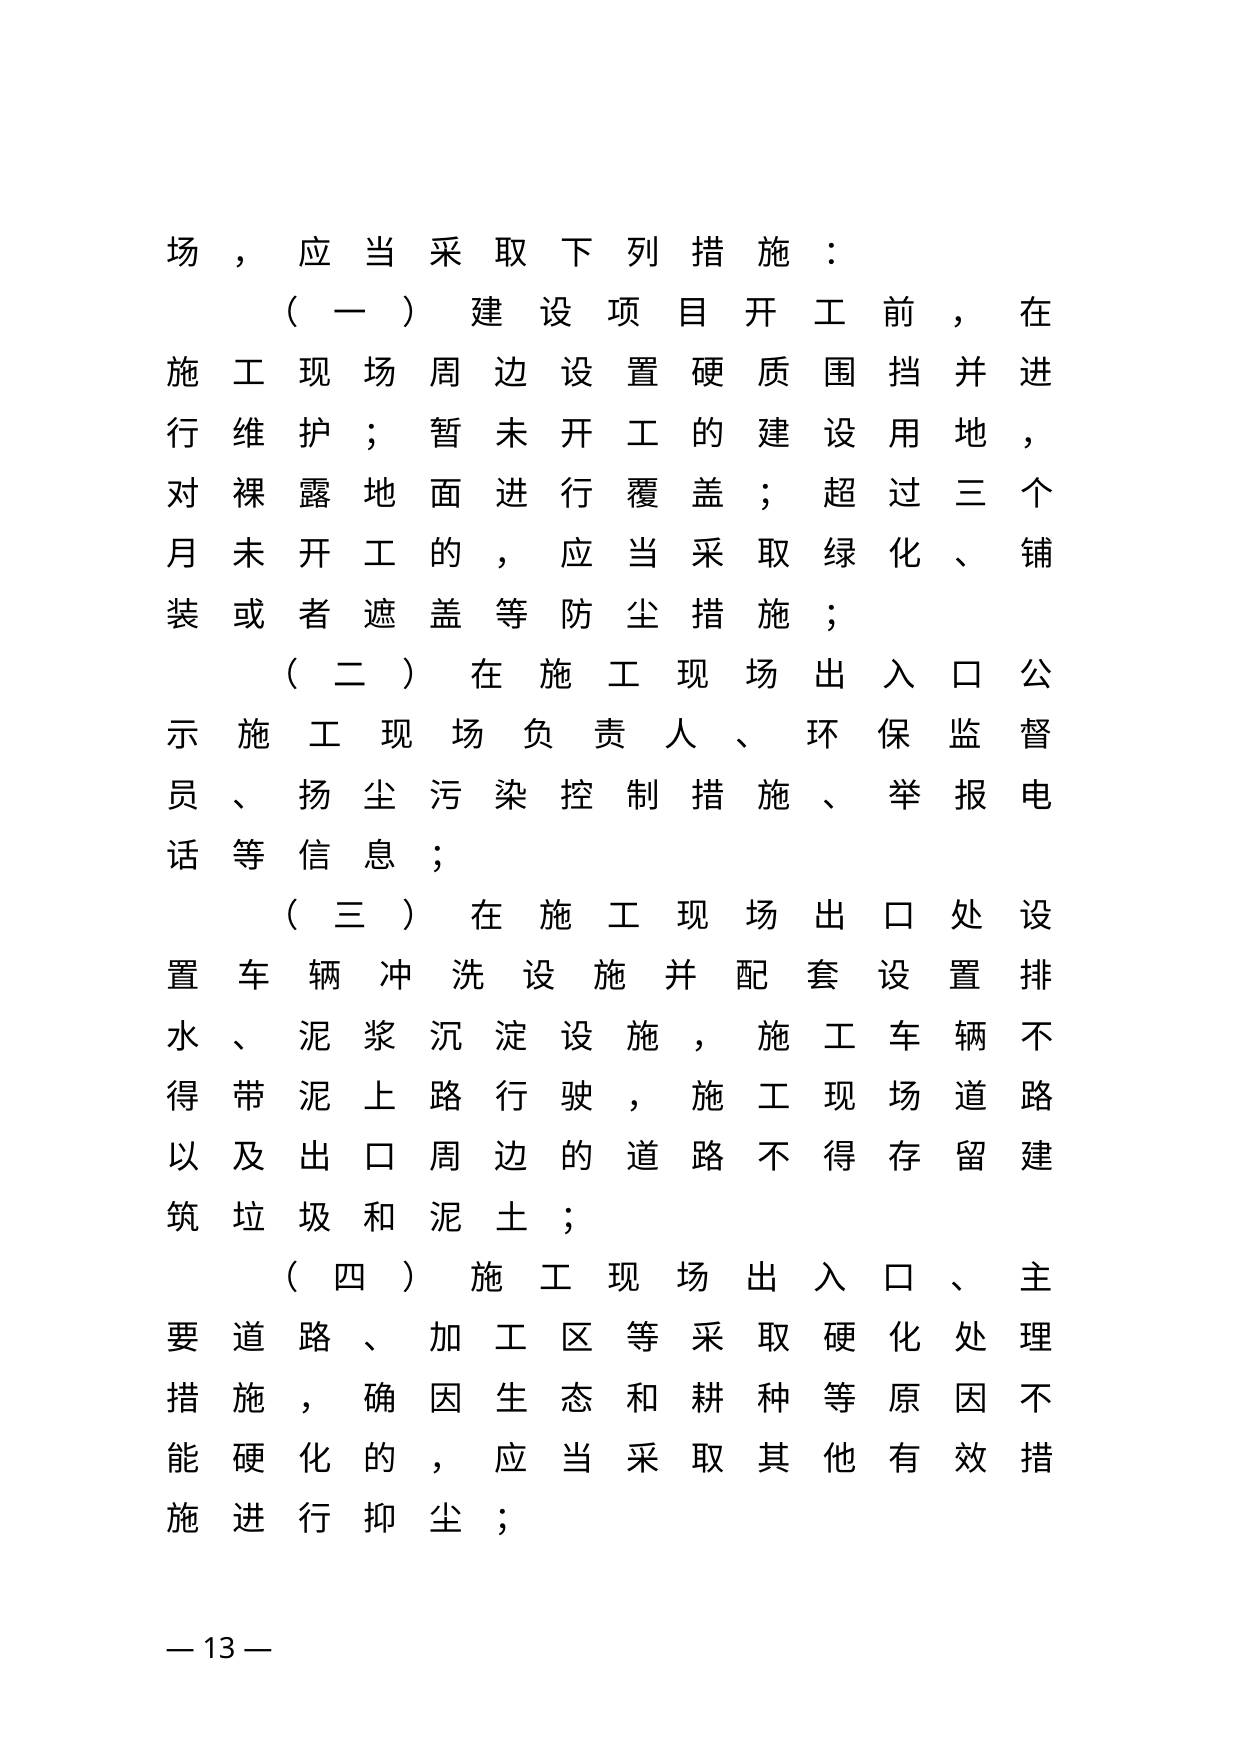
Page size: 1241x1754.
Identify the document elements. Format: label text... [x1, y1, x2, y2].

text （三）在施工现场出口处设置车辆冲洗设施并配套设置排水、泥浆沉淀设施，施工车辆不得带泥上路行驶，施工现场道路以及出口周边的道路不得存留建筑垃圾和泥土； [167, 883, 1085, 1245]
text （四）施工现场出入口、主要道路、加工区等采取硬化处理措施，确因生态和耕种等原因不能硬化的，应当采取其他有效措施进行抑尘； [167, 1245, 1085, 1546]
text （一）建设项目开工前，在施工现场周边设置硬质围挡并进行维护；暂未开工的建设用地，对裸露地面进行覆盖；超过三个月未开工的，应当采取绿化、铺装或者遮盖等防尘措施； [167, 280, 1085, 642]
text （二）在施工现场出入口公示施工现场负责人、环保监督员、扬尘污染控制措施、举报电话等信息； [167, 642, 1085, 883]
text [167, 219, 1085, 280]
